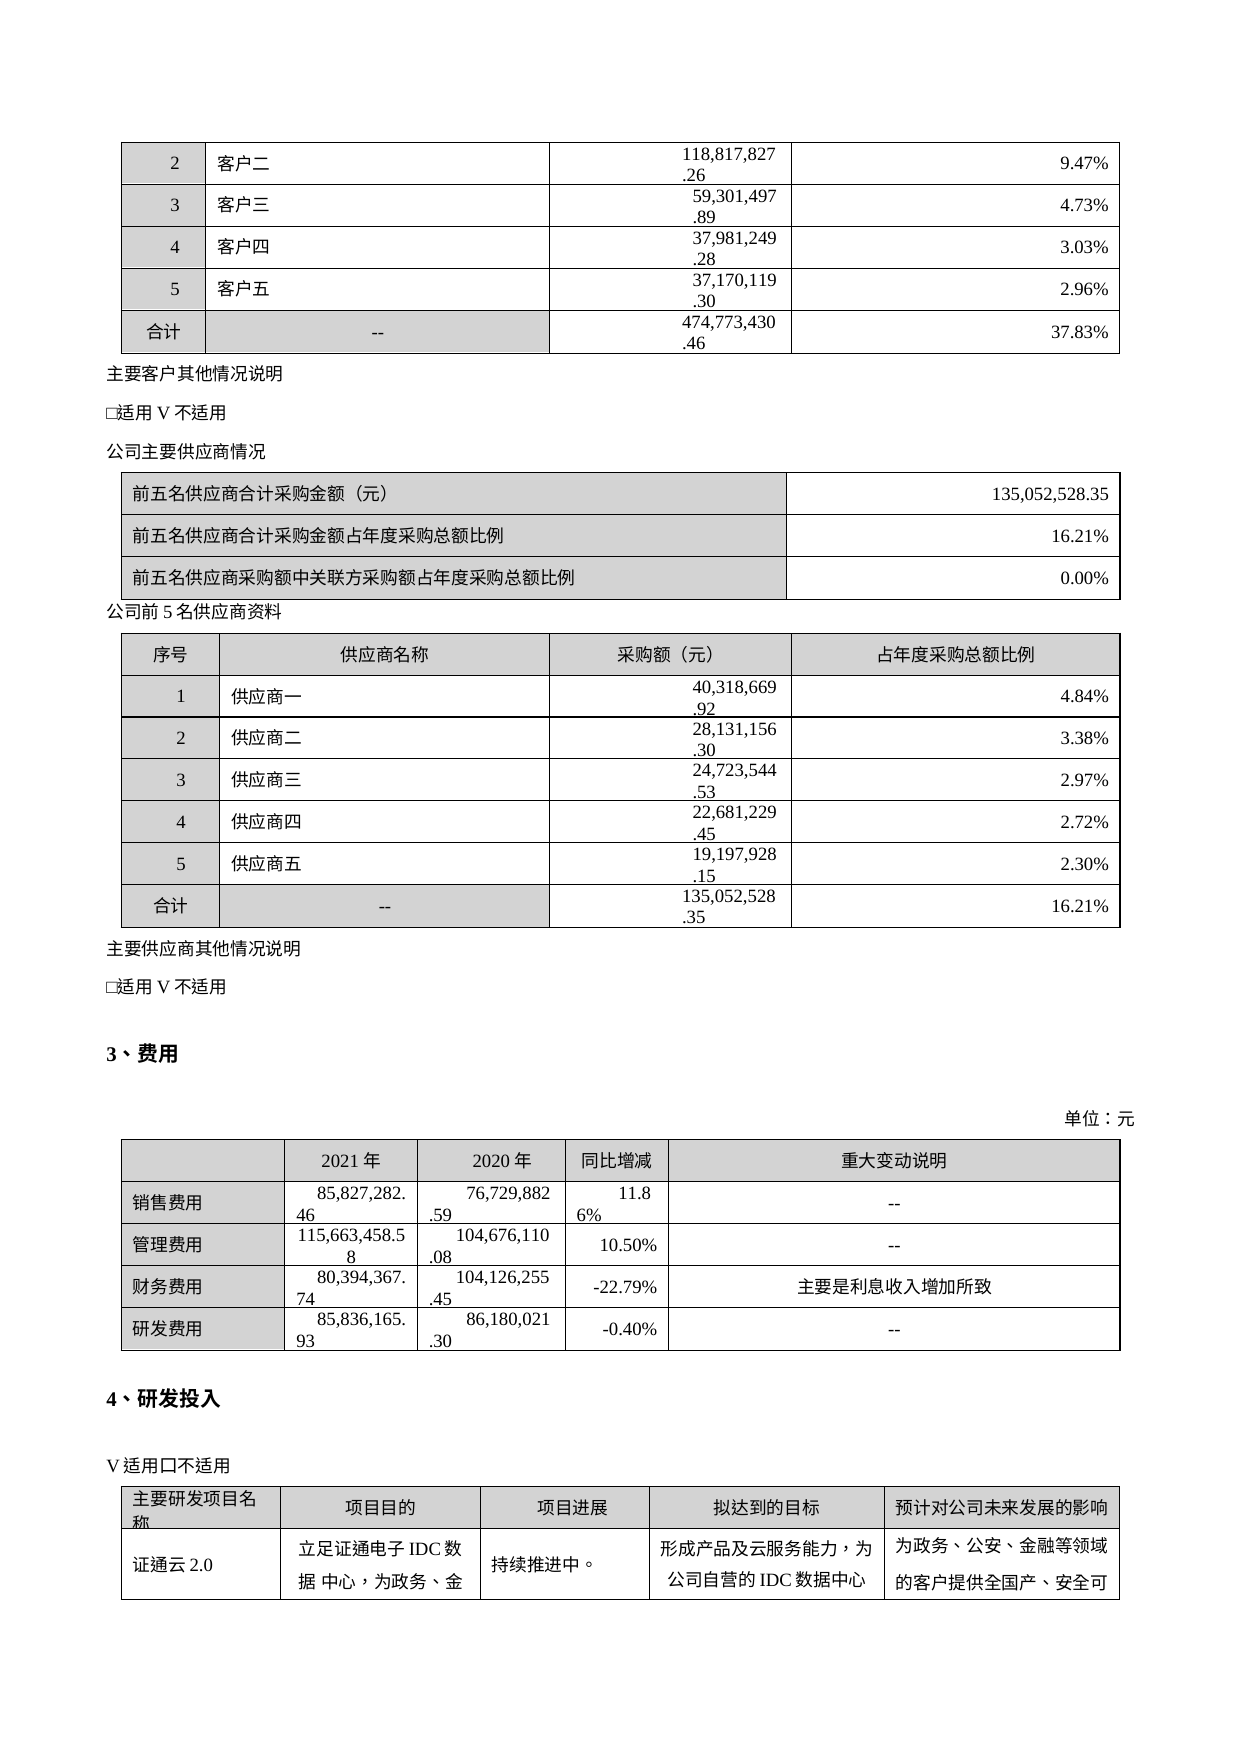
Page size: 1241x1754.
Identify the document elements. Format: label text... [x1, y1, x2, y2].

text V适用口不适用 [106, 1452, 1135, 1477]
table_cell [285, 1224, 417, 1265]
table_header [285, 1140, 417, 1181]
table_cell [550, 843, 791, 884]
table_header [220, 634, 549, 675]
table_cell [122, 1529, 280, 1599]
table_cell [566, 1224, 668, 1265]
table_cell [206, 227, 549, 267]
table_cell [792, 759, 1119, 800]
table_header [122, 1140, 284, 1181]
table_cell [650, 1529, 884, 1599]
text 主要供应商其他情况说明 [106, 936, 1135, 960]
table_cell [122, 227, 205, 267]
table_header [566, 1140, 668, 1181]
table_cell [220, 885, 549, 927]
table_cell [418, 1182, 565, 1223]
text 公司前5名供应商资料 [106, 600, 1135, 624]
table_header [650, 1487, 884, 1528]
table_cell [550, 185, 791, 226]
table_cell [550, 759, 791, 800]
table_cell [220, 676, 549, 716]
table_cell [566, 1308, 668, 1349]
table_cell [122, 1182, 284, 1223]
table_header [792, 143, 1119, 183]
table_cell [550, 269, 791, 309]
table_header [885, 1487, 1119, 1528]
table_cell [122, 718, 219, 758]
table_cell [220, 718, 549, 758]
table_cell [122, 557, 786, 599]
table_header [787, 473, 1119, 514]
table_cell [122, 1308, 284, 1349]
text 单位：元 [106, 1107, 1135, 1131]
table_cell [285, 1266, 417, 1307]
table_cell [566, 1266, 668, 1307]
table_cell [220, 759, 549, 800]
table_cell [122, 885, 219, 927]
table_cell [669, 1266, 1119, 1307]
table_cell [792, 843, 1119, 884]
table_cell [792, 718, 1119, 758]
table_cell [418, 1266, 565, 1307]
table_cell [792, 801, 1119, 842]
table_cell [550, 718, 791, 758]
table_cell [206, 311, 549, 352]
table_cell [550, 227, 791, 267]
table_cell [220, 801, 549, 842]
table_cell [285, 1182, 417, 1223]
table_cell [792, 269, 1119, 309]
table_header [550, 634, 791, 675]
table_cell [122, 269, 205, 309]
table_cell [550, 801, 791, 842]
text □适用V不适用 [106, 401, 1135, 425]
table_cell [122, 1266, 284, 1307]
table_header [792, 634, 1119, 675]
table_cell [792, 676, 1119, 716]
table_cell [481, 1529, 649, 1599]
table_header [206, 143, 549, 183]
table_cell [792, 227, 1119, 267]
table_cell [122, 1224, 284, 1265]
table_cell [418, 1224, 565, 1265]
text 公司主要供应商情况 [106, 439, 1135, 463]
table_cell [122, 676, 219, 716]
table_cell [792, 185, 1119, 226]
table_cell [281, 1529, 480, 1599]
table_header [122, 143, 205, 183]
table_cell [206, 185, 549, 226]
subtitle 3、费用 [106, 1039, 1135, 1067]
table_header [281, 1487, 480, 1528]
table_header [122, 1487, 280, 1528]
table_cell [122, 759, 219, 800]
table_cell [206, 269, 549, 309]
subtitle 4、研发投入 [106, 1384, 1135, 1412]
text 主要客户其他情况说明 [106, 362, 1135, 386]
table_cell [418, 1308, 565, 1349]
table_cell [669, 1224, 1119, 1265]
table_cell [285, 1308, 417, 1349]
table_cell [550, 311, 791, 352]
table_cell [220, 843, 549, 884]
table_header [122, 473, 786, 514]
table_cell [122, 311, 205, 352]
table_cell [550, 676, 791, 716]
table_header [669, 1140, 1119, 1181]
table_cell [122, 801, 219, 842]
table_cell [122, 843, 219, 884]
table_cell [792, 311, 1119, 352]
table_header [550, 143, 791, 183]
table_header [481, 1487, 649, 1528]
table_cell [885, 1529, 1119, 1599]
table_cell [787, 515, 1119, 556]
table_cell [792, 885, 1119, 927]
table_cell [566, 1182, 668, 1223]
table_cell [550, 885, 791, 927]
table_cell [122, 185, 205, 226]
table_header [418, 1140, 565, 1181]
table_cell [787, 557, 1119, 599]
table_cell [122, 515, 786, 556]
text □适用V不适用 [106, 975, 1135, 999]
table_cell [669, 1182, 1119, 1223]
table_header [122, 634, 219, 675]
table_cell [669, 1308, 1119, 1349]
